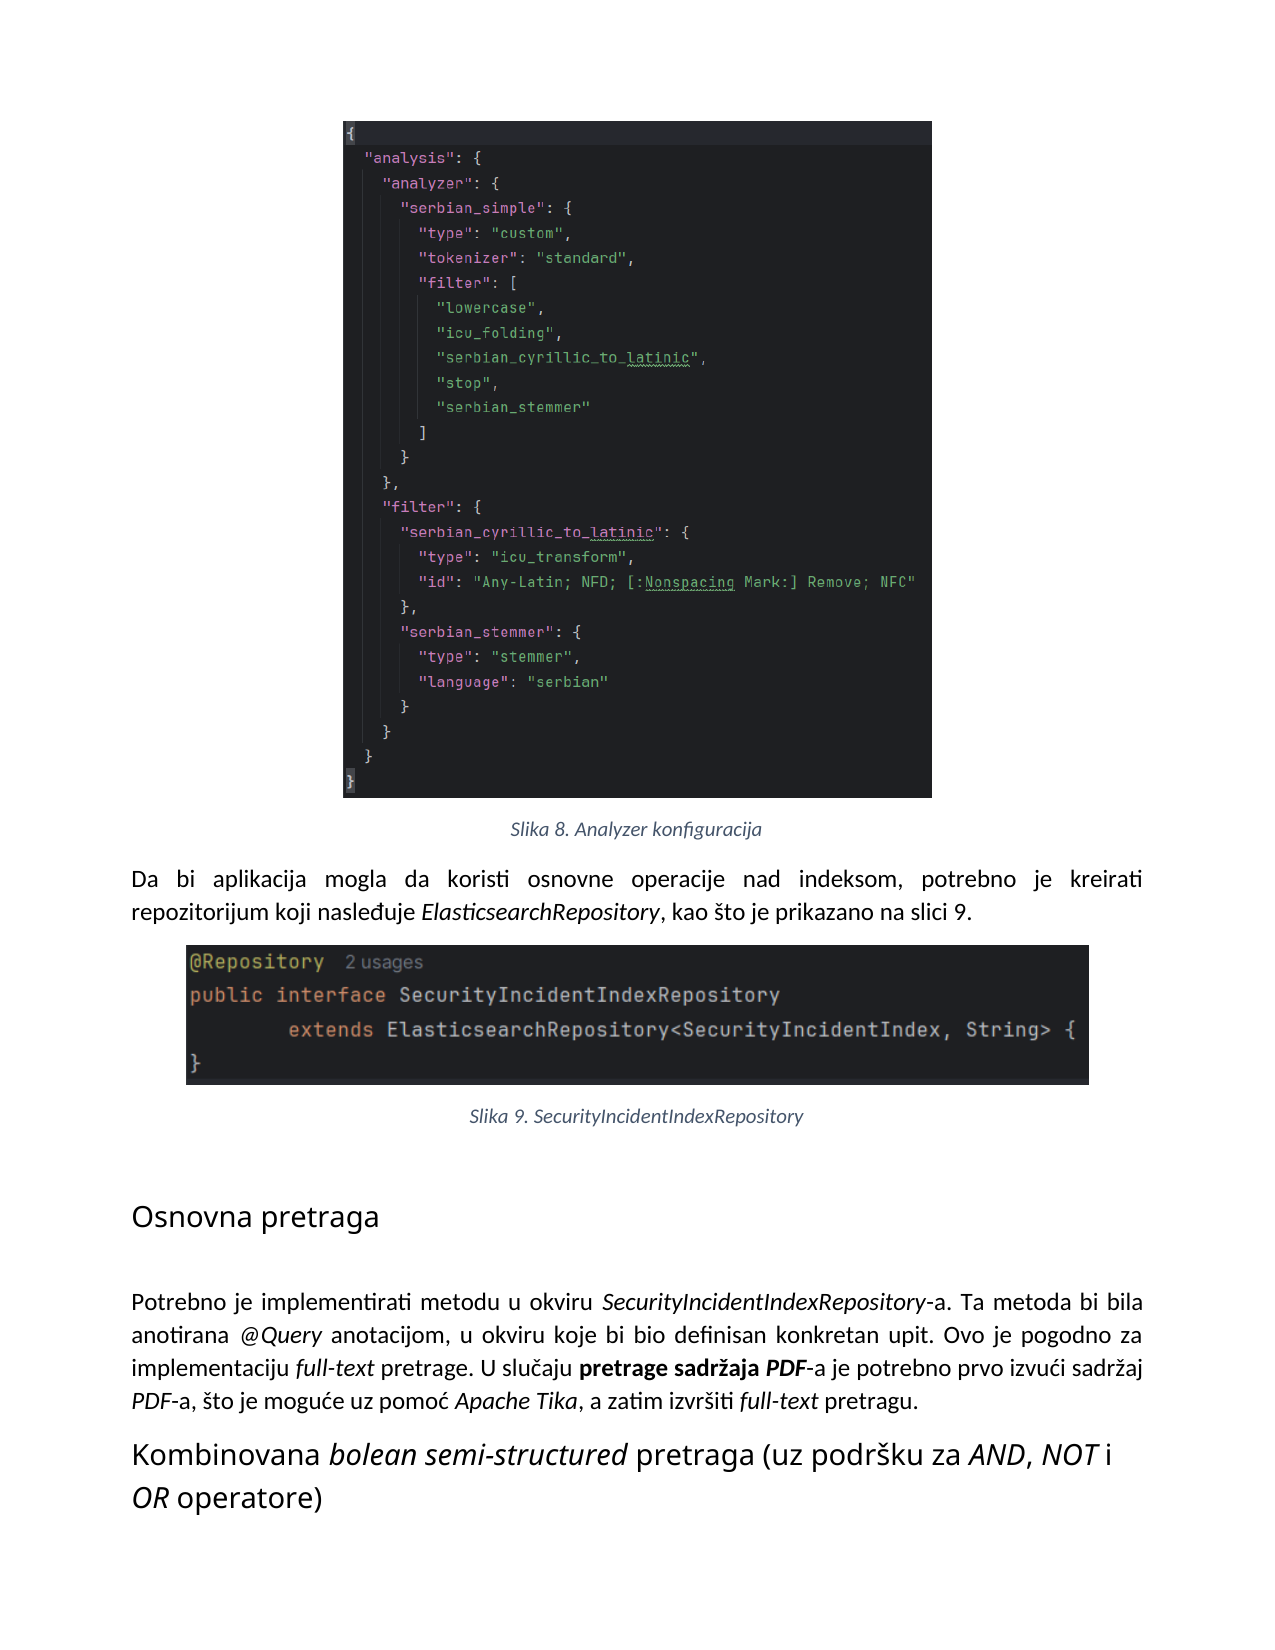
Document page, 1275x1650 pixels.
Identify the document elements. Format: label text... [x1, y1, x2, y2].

text Slika 8. Analyzer konfiguracija [131, 816, 1144, 842]
picture [186, 945, 1089, 1085]
text Potrebno je implementirati metodu u okviru SecurityIncidentIndexRepository-a. Ta metoda bi bila anotirana @Query anotacijom, u okviru koje bi bio definisan konkretan upit. Ovo je pogodno za implementaciju full-text pretrage. U slučaju pretrage sadržaja PDF-a je potrebno prvo izvući sadržaj PDF-a, što je moguće uz pomoć Apache Tika, a zatim izvršiti full-text pretragu. [131, 1286, 1144, 1415]
subtitle Osnovna pretraga [131, 1196, 1144, 1236]
picture [343, 121, 932, 798]
text Slika 9. SecurityIncidentIndexRepository [131, 1103, 1144, 1129]
text Da bi aplikacija mogla da koristi osnovne operacije nad indeksom, potrebno je kreirati repozitorijum koji nasleđuje ElasticsearchRepository, kao što je prikazano na slici 9. [131, 863, 1144, 926]
subtitle Kombinovana bolean semi-structured pretraga (uz podršku za AND, NOT i OR operatore) [131, 1434, 1144, 1517]
